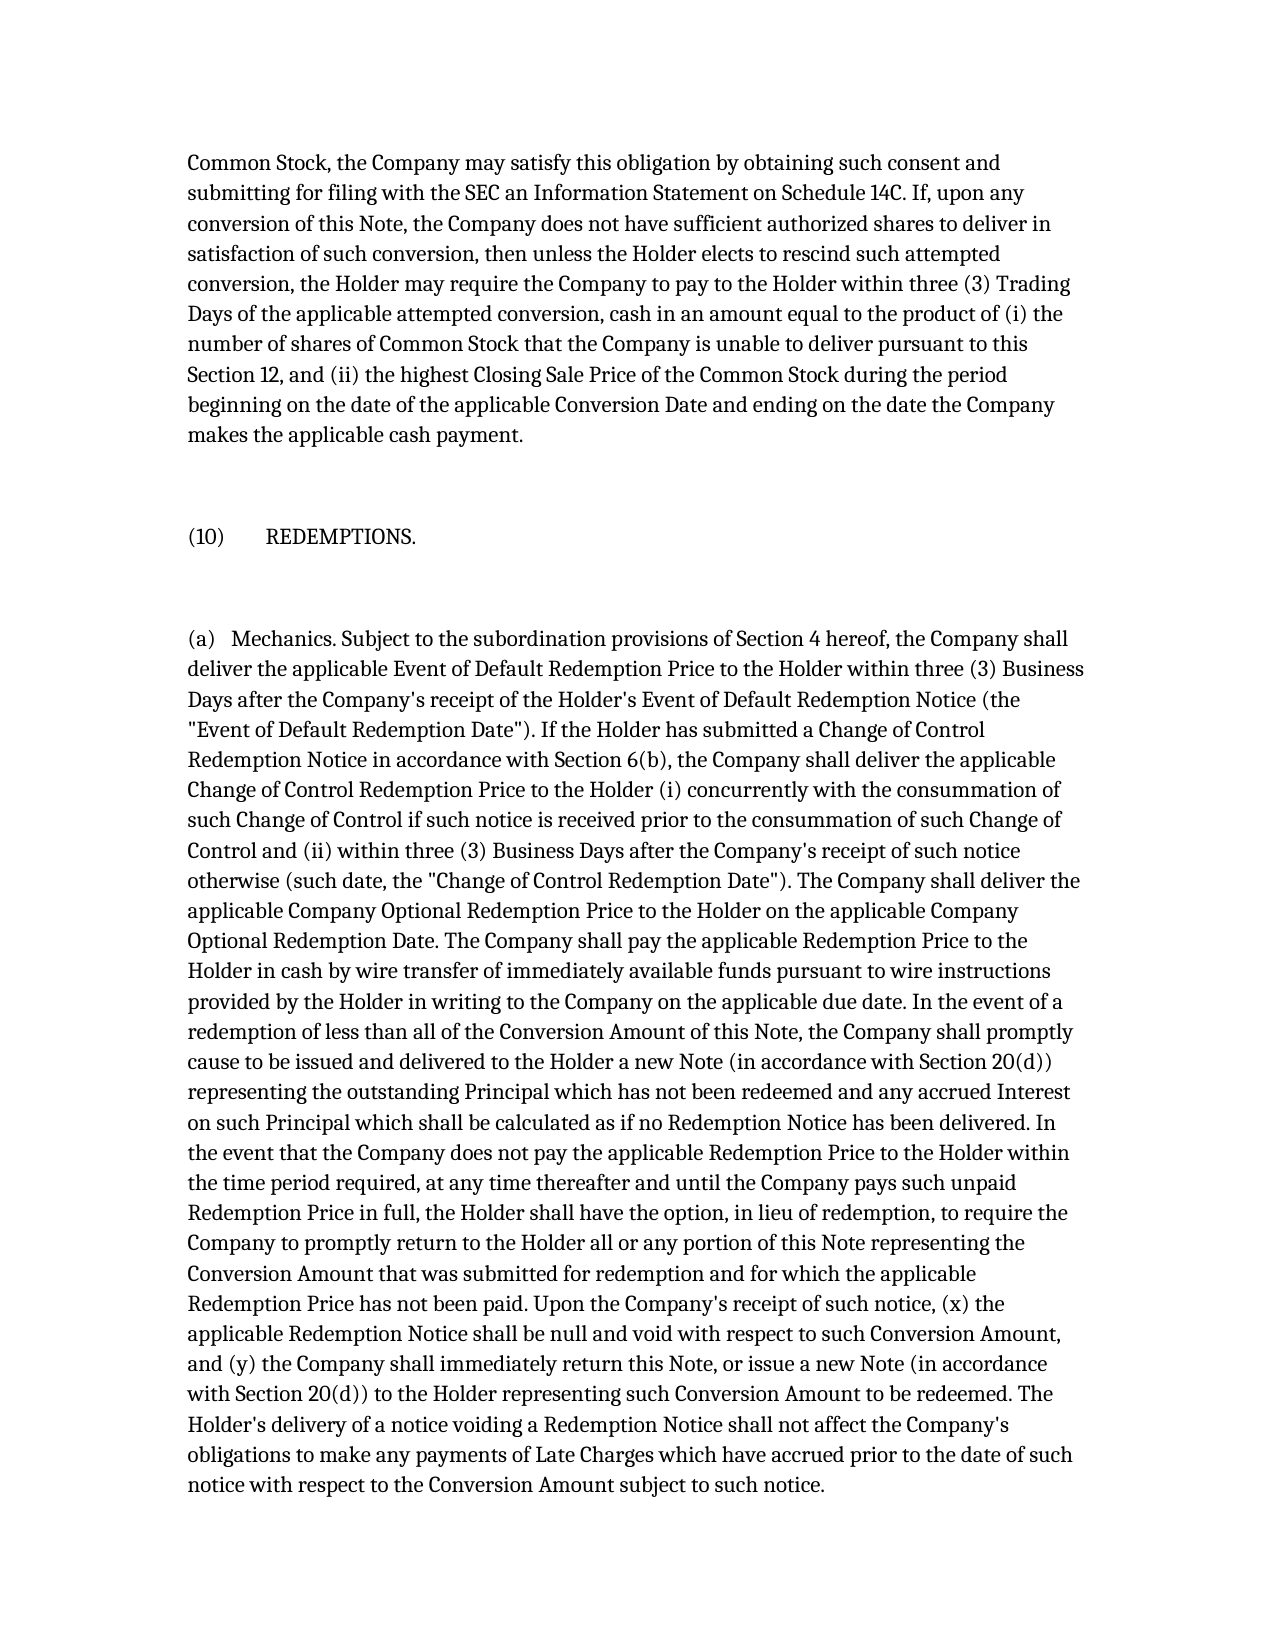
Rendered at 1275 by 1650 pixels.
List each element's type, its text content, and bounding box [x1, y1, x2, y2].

text (10) REDEMPTIONS. [187, 524, 1087, 550]
text (a) Mechanics. Subject to the subordination provisions of Section 4 hereof, the Company shall deliver the applicable Event of Default Redemption Price to the Holder within three (3) Business Days after the Company's receipt of the Holder's Event of Default Redemption Notice (the "Event of Default Redemption Date"). If the Holder has submitted a Change of Control Redemption Notice in accordance with Section 6(b), the Company shall deliver the applicable Change of Control Redemption Price to the Holder (i) concurrently with the consummation of such Change of Control if such notice is received prior to the consummation of such Change of Control and (ii) within three (3) Business Days after the Company's receipt of such notice otherwise (such date, the "Change of Control Redemption Date"). The Company shall deliver the applicable Company Optional Redemption Price to the Holder on the applicable Company Optional Redemption Date. The Company shall pay the applicable Redemption Price to the Holder in cash by wire transfer of immediately available funds pursuant to wire instructions provided by the Holder in writing to the Company on the applicable due date. In the event of a redemption of less than all of the Conversion Amount of this Note, the Company shall promptly cause to be issued and delivered to the Holder a new Note (in accordance with Section 20(d)) representing the outstanding Principal which has not been redeemed and any accrued Interest on such Principal which shall be calculated as if no Redemption Notice has been delivered. In the event that the Company does not pay the applicable Redemption Price to the Holder within the time period required, at any time thereafter and until the Company pays such unpaid Redemption Price in full, the Holder shall have the option, in lieu of redemption, to require the Company to promptly return to the Holder all or any portion of this Note representing the Conversion Amount that was submitted for redemption and for which the applicable Redemption Price has not been paid. Upon the Company's receipt of such notice, (x) the applicable Redemption Notice shall be null and void with respect to such Conversion Amount, and (y) the Company shall immediately return this Note, or issue a new Note (in accordance with Section 20(d)) to the Holder representing such Conversion Amount to be redeemed. The Holder's delivery of a notice voiding a Redemption Notice shall not affect the Company's obligations to make any payments of Late Charges which have accrued prior to the date of such notice with respect to the Conversion Amount subject to such notice. [187, 626, 1087, 1498]
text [187, 150, 1087, 448]
